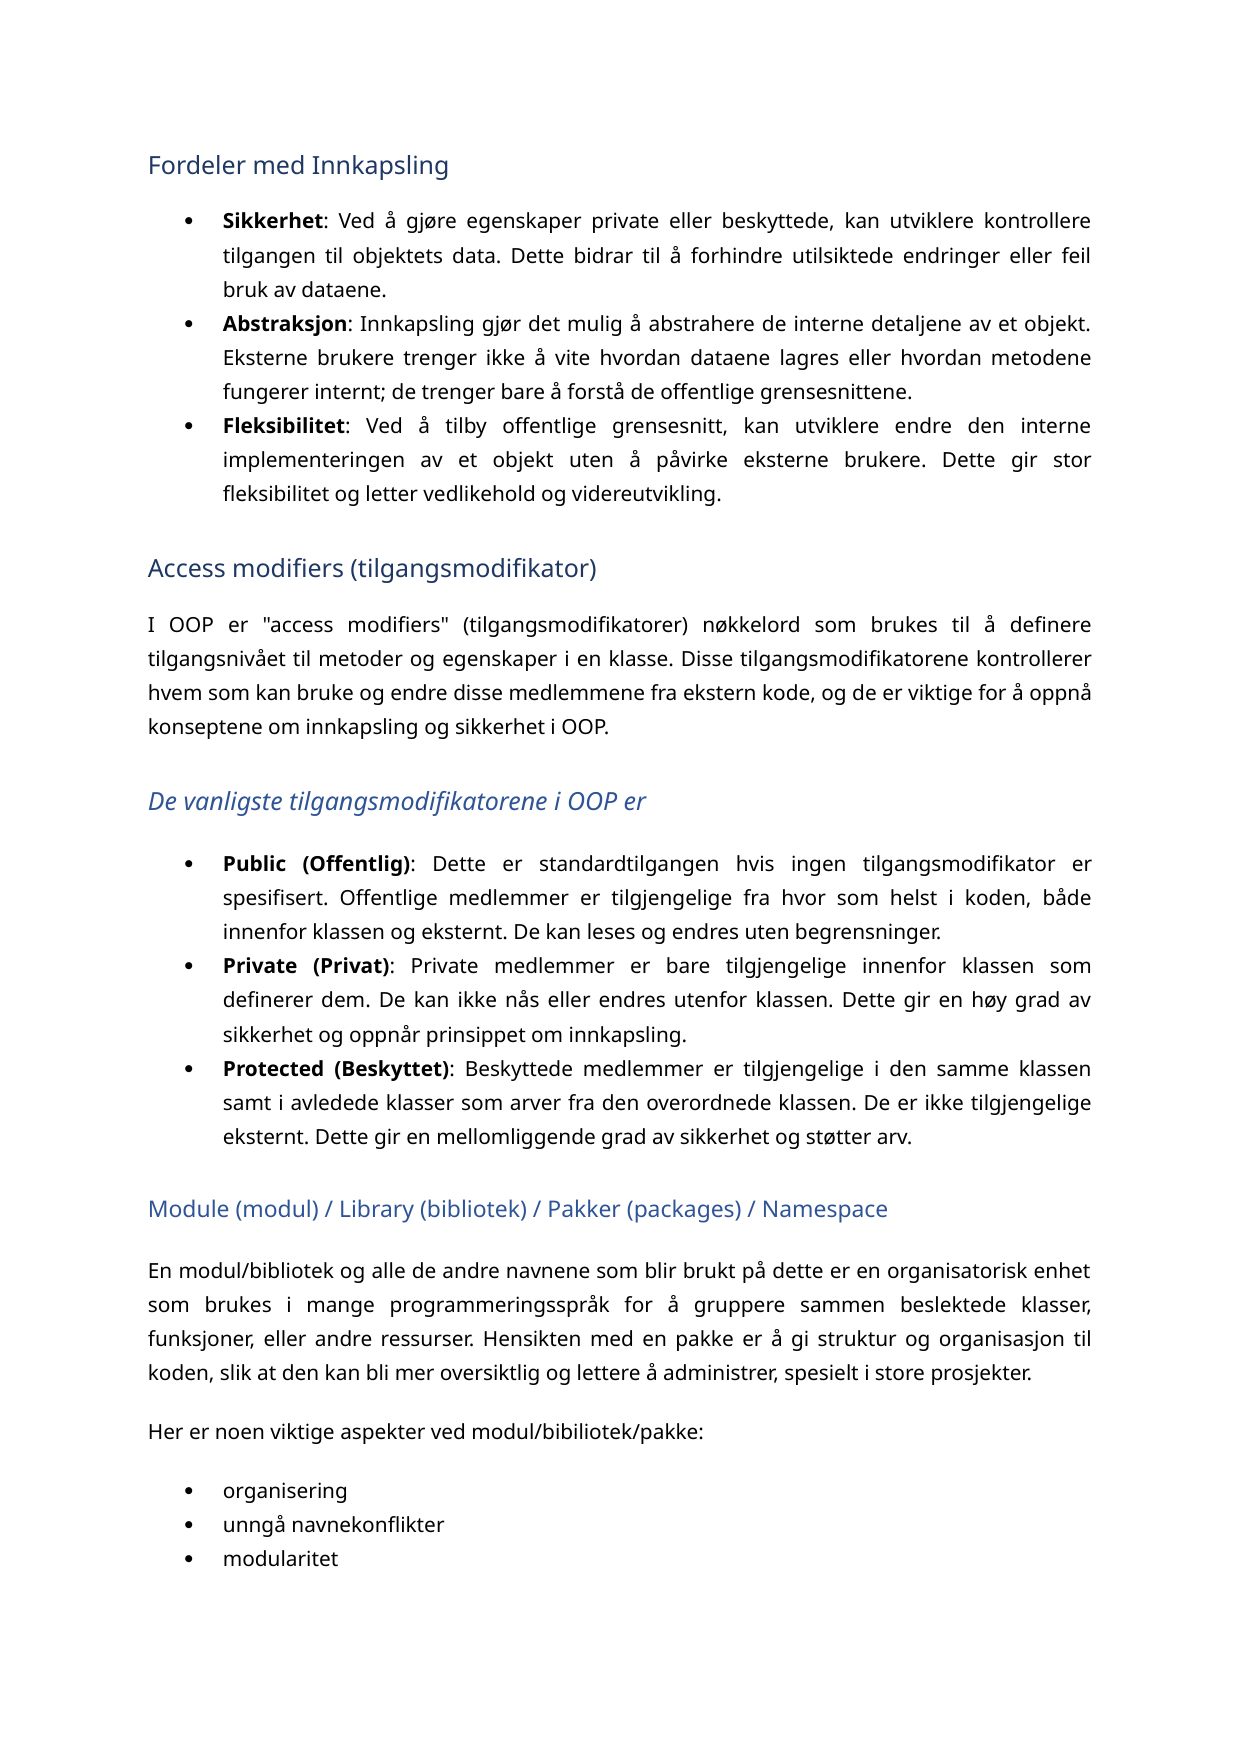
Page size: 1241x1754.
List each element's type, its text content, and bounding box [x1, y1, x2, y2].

list Public (Offentlig): Dette er standardtilgangen hvis ingen tilgangsmodifikator er spesifisert. Offentlige medlemmer er tilgjengelige fra hvor som helst i koden, både innenfor klassen og eksternt. De kan leses og endres uten begrensninger. [185, 849, 1093, 946]
list Protected (Beskyttet): Beskyttede medlemmer er tilgjengelige i den samme klassen samt i avledede klasser som arver fra den overordnede klassen. De er ikke tilgjengelige eksternt. Dette gir en mellomliggende grad av sikkerhet og støtter arv. [185, 1054, 1093, 1150]
list organisering [185, 1476, 1093, 1505]
subtitle De vanligste tilgangsmodifikatorene i OOP er [148, 783, 1093, 818]
list Sikkerhet: Ved å gjøre egenskaper private eller beskyttede, kan utviklere kontrollere tilgangen til objektets data. Dette bidrar til å forhindre utilsiktede endringer eller feil bruk av dataene. [185, 207, 1093, 303]
subtitle Module (modul) / Library (bibliotek) / Pakker (packages) / Namespace [148, 1193, 1093, 1225]
text I OOP er "access modifiers" (tilgangsmodifikatorer) nøkkelord som brukes til å definere tilgangsnivået til metoder og egenskaper i en klasse. Disse tilgangsmodifikatorene kontrollerer hvem som kan bruke og endre disse medlemmene fra ekstern kode, og de er viktige for å oppnå konseptene om innkapsling og sikkerhet i OOP. [148, 610, 1093, 740]
text Her er noen viktige aspekter ved modul/bibiliotek/pakke: [148, 1417, 1093, 1446]
subtitle Access modifiers (tilgangsmodifikator) [148, 551, 1093, 585]
list Fleksibilitet: Ved å tilby offentlige grensesnitt, kan utviklere endre den interne implementeringen av et objekt uten å påvirke eksterne brukere. Dette gir stor fleksibilitet og letter vedlikehold og videreutvikling. [185, 411, 1093, 508]
subtitle Fordeler med Innkapsling [148, 148, 1093, 182]
list modularitet [185, 1544, 1093, 1573]
text En modul/bibliotek og alle de andre navnene som blir brukt på dette er en organisatorisk enhet som brukes i mange programmeringsspråk for å gruppere sammen beslektede klasser, funksjoner, eller andre ressurser. Hensikten med en pakke er å gi struktur og organisasjon til koden, slik at den kan bli mer oversiktlig og lettere å administrer, spesielt i store prosjekter. [148, 1256, 1093, 1387]
list Private (Privat): Private medlemmer er bare tilgjengelige innenfor klassen som definerer dem. De kan ikke nås eller endres utenfor klassen. Dette gir en høy grad av sikkerhet og oppnår prinsippet om innkapsling. [185, 952, 1093, 1048]
list Abstraksjon: Innkapsling gjør det mulig å abstrahere de interne detaljene av et objekt. Eksterne brukere trenger ikke å vite hvordan dataene lagres eller hvordan metodene fungerer internt; de trenger bare å forstå de offentlige grensesnittene. [185, 309, 1093, 405]
list unngå navnekonflikter [185, 1510, 1093, 1539]
